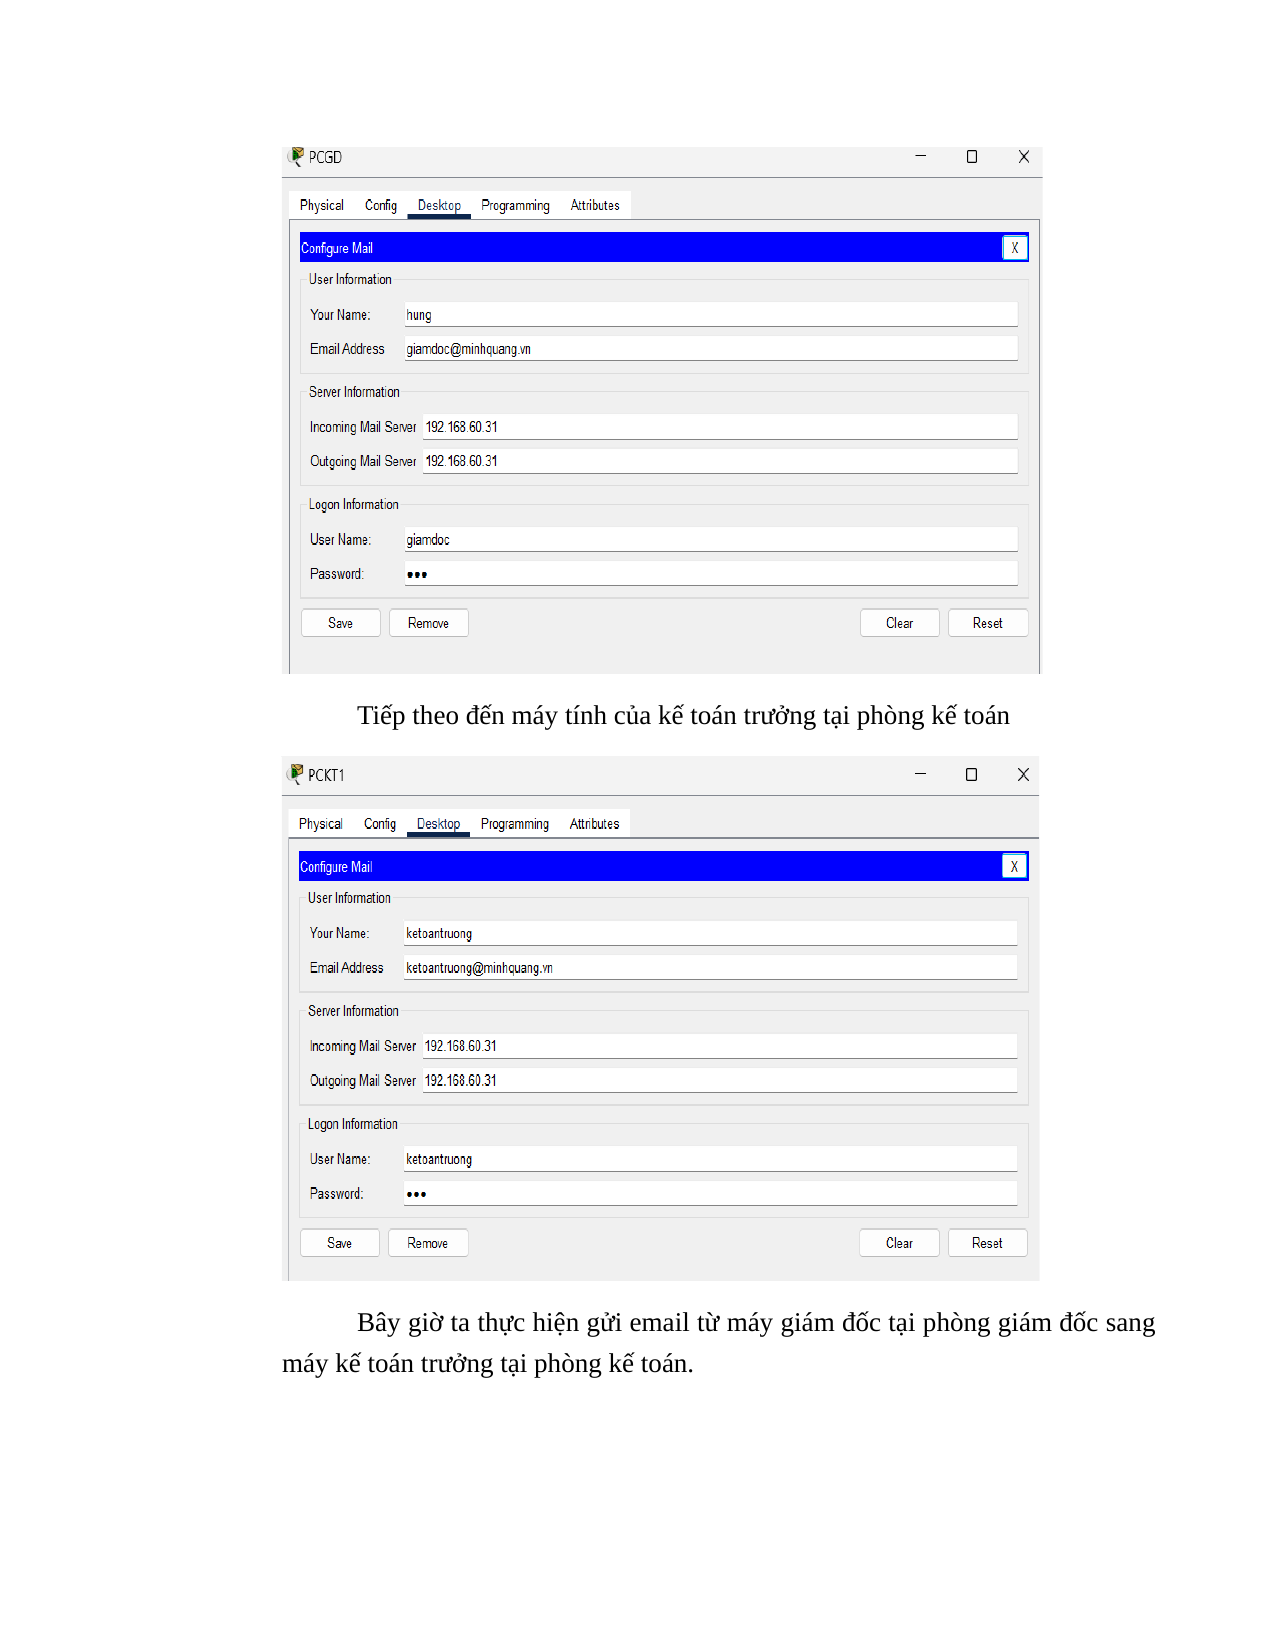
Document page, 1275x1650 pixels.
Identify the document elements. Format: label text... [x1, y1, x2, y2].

picture [281, 756, 1040, 1281]
text Tiếp theo đến máy tính của kế toán trưởng tại phòng kế toán [282, 699, 1157, 731]
text Bây giờ ta thực hiện gửi email từ máy giám đốc tại phòng giám đốc sang máy kế toán trưởng tại phòng kế toán. [282, 1306, 1157, 1378]
picture [281, 147, 1043, 674]
